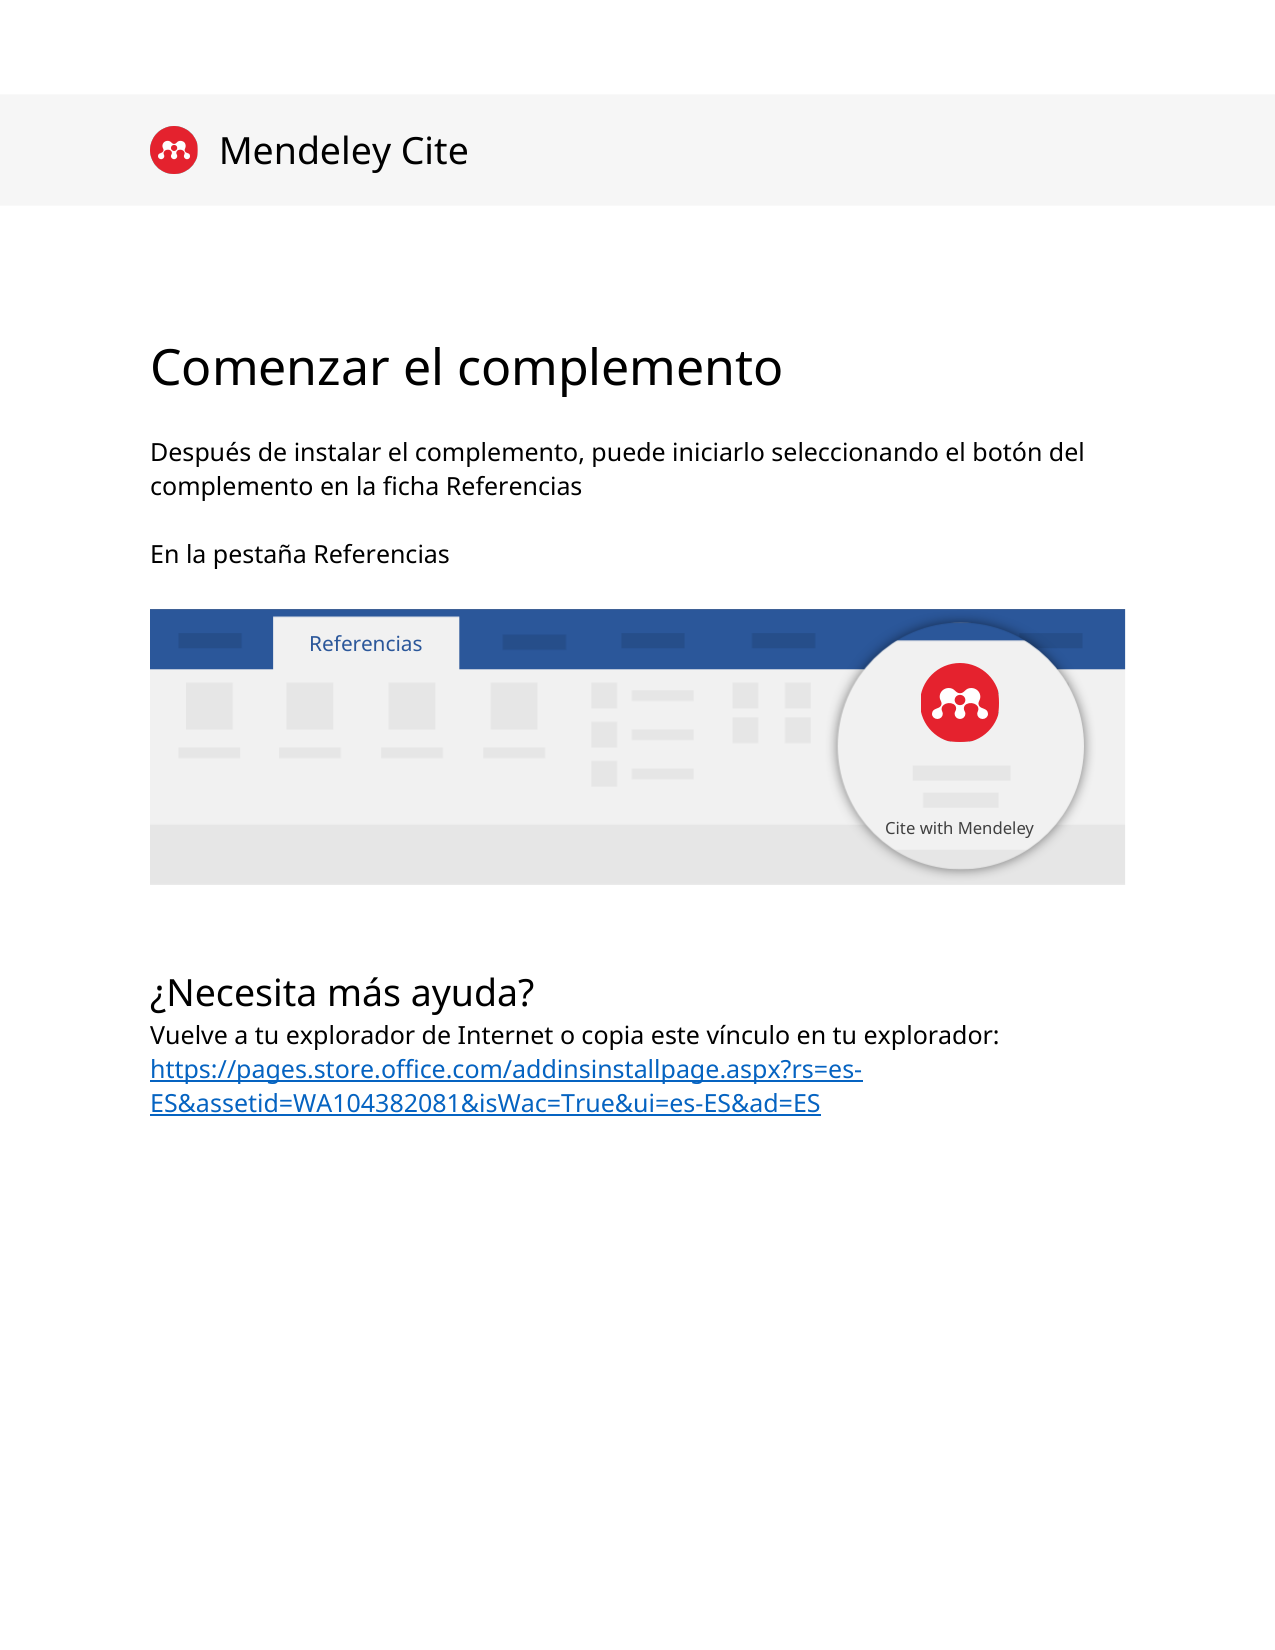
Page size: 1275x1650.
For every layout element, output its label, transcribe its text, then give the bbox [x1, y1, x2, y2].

text En la pestaña Referencias [150, 536, 1125, 570]
subtitle Comenzar el complemento [150, 332, 1125, 400]
text https://pages.store.office.com/addinsinstallpage.aspx?rs=es-ES&assetid=WA104382081&isWac=True&ui=es-ES&ad=ES [150, 1052, 1125, 1120]
text Después de instalar el complemento, puede iniciarlo seleccionando el botón del complemento en la ficha Referencias [150, 434, 1125, 502]
subtitle ¿Necesita más ayuda? [150, 966, 1125, 1017]
picture [150, 570, 1125, 916]
picture [150, 126, 198, 174]
text Vuelve a tu explorador de Internet o copia este vínculo en tu explorador: [150, 1017, 1125, 1052]
